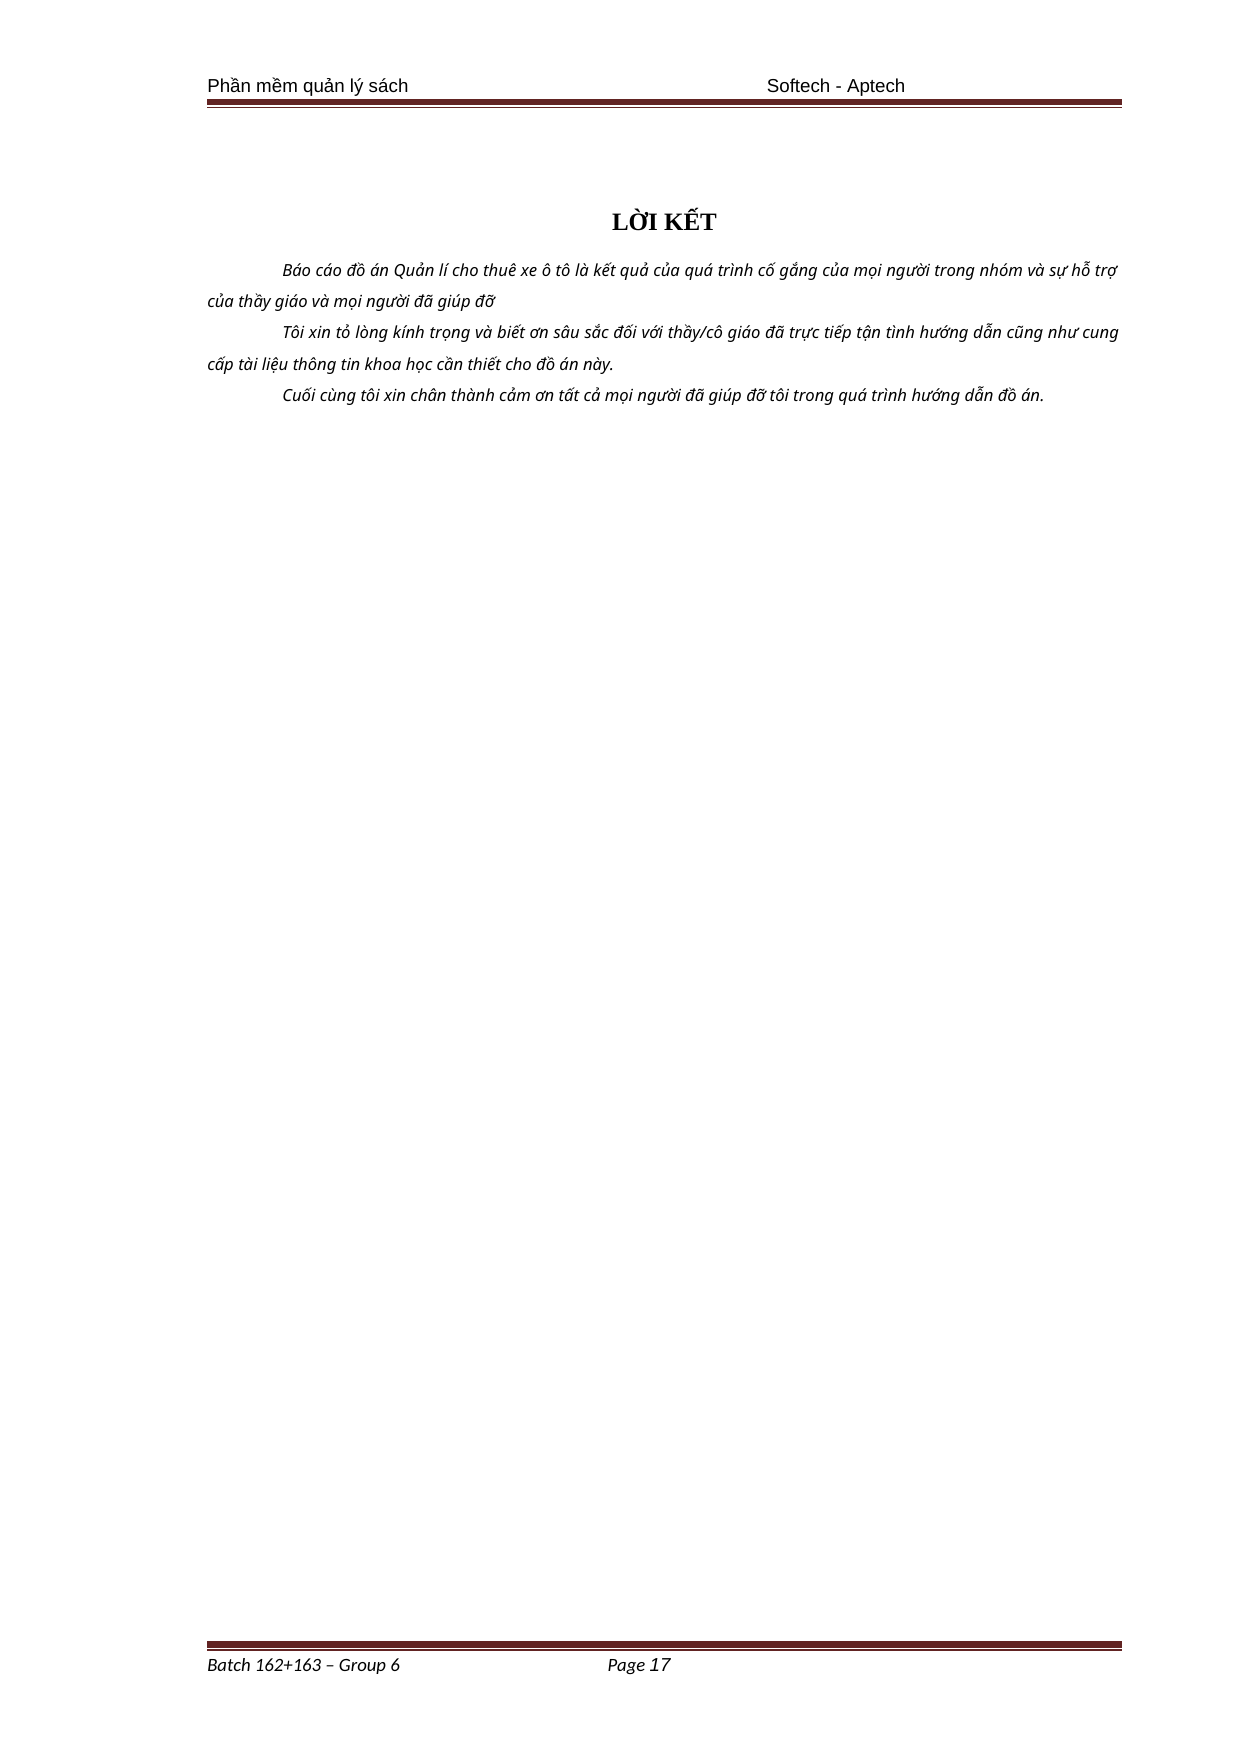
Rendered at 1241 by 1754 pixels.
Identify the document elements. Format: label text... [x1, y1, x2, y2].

text Báo cáo đồ án Quản lí cho thuê xe ô tô là kết quả của quá trình cố gắng của mọi người trong nhóm và sự hỗ trợ của thầy giáo và mọi người đã giúp đỡ [207, 250, 1122, 313]
text Tôi xin tỏ lòng kính trọng và biết ơn sâu sắc đối với thầy/cô giáo đã trực tiếp tận tình hướng dẫn cũng như cung cấp tài liệu thông tin khoa học cần thiết cho đồ án này. [207, 313, 1122, 375]
text Cuối cùng tôi xin chân thành cảm ơn tất cả mọi người đã giúp đỡ tôi trong quá trình hướng dẫn đồ án. [207, 375, 1122, 406]
text LỜI KẾT [207, 207, 1122, 236]
